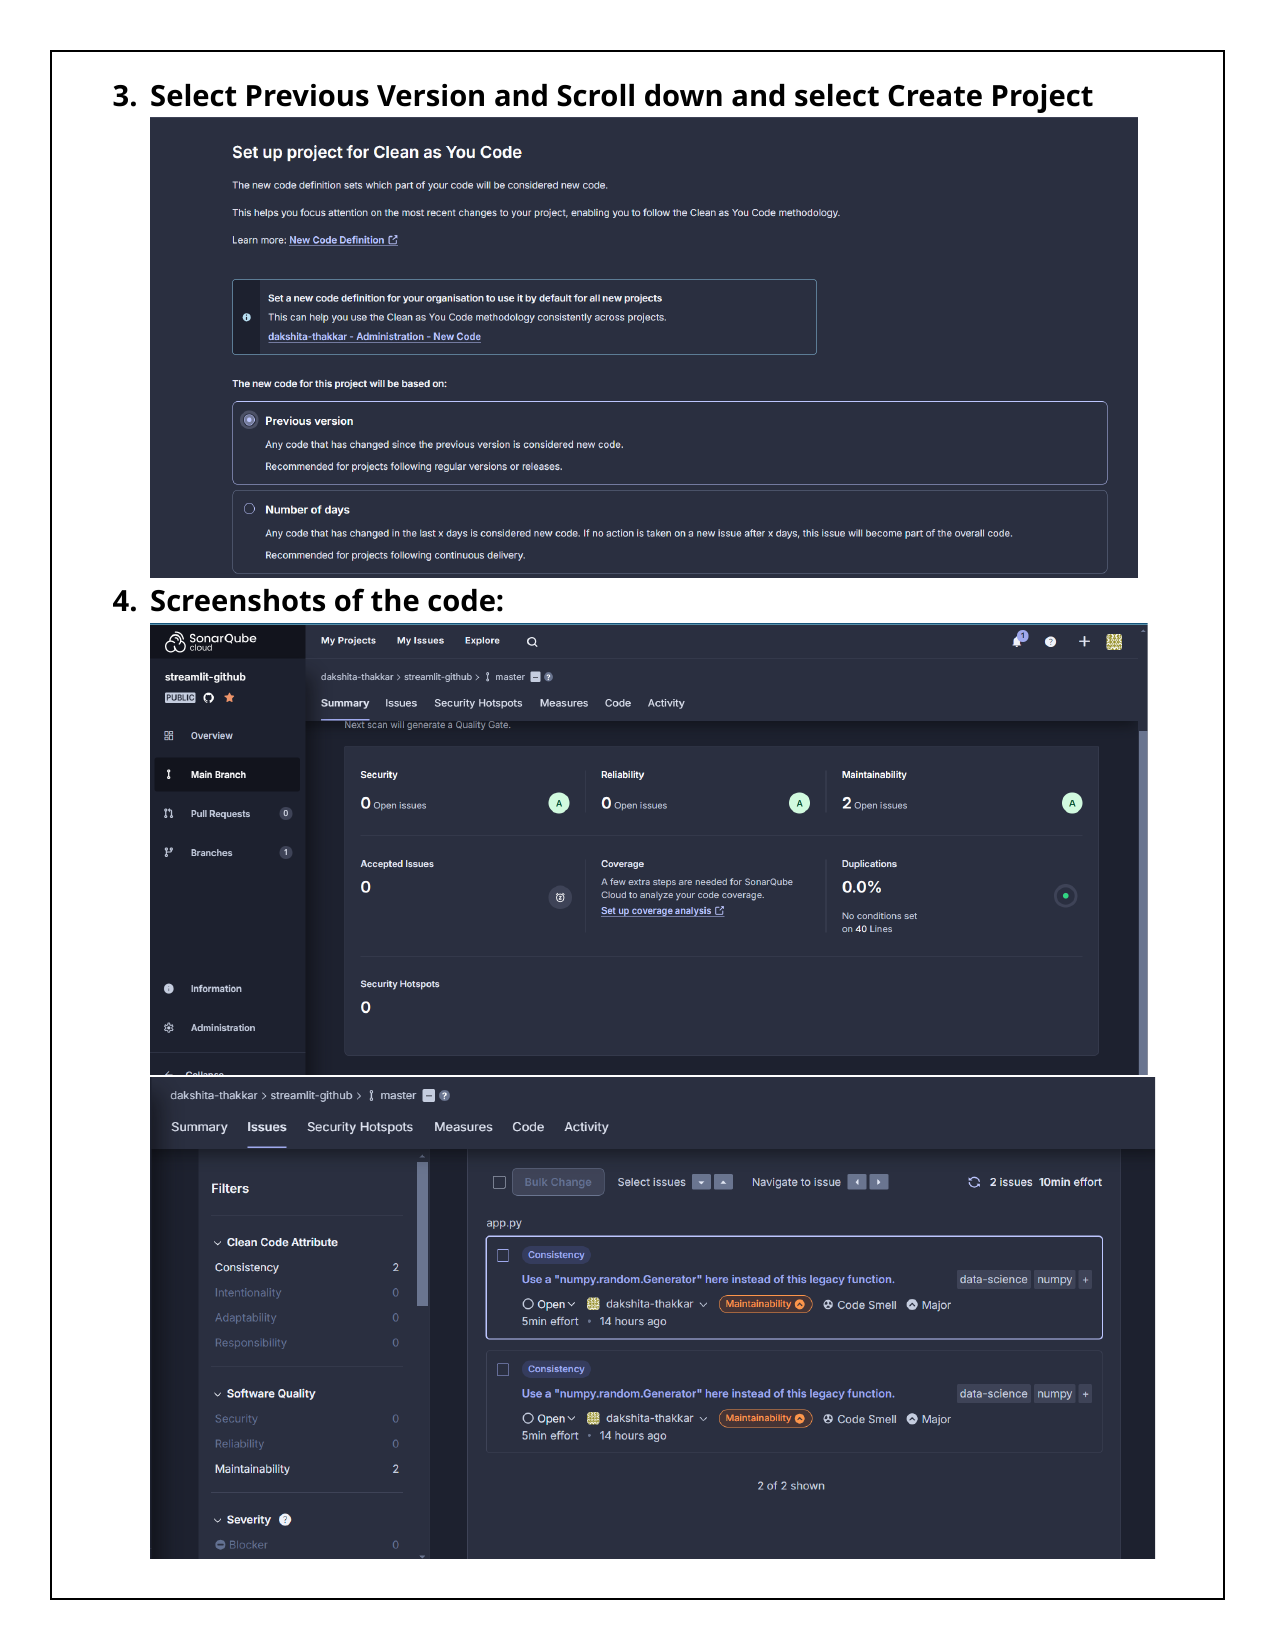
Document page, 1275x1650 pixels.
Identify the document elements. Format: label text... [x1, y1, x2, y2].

list Select Previous Version and Scroll down and select Create Project [112, 75, 1200, 115]
picture [150, 117, 1138, 578]
picture [150, 623, 1148, 1075]
picture [150, 1077, 1155, 1559]
list Screenshots of the code: [112, 580, 1200, 620]
